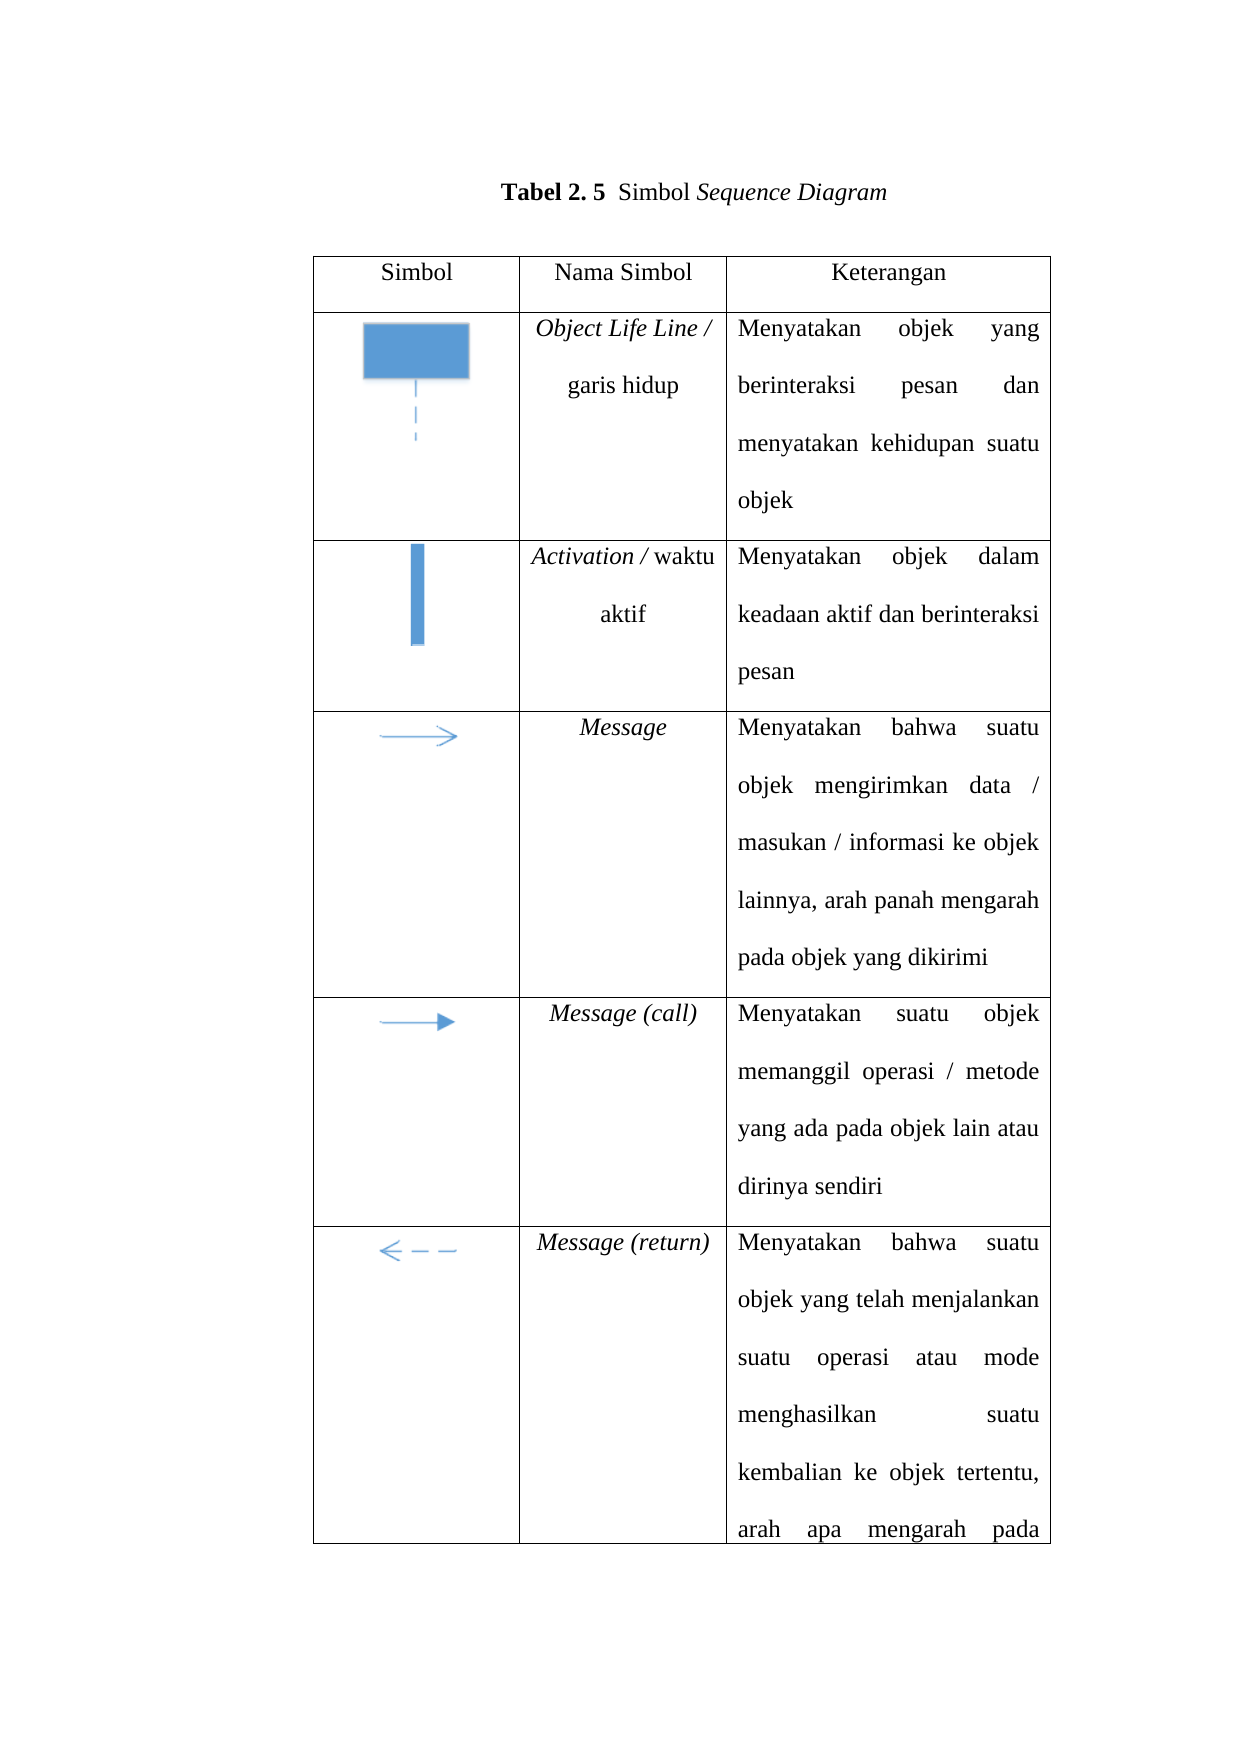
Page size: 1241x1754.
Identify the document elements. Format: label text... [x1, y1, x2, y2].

table_cell Message (return) [520, 1227, 726, 1543]
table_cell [727, 1227, 1050, 1543]
table_cell Object Life Line / garis hidup [520, 313, 726, 540]
table_header Nama Simbol [520, 257, 726, 312]
table_header Simbol [314, 257, 519, 312]
table_cell Message [520, 712, 726, 997]
table_cell [314, 998, 519, 1226]
table_cell [314, 541, 519, 711]
table_cell [314, 1227, 519, 1543]
table_cell [314, 712, 519, 997]
table_cell Menyatakan bahwa suatu objek mengirimkan data / masukan / informasi ke objek lainnya, arah panah mengarah pada objek yang dikirimi [727, 712, 1050, 997]
table_cell Menyatakan objek dalam keadaan aktif dan berinteraksi pesan [727, 541, 1050, 711]
table_header Keterangan [727, 257, 1050, 312]
table_cell [314, 313, 519, 540]
table_cell Message (call) [520, 998, 726, 1226]
table_cell Menyatakan objek yang berinteraksi pesan dan menyatakan kehidupan suatu objek [727, 313, 1050, 540]
table_cell Menyatakan suatu objek memanggil operasi / metode yang ada pada objek lain atau dirinya sendiri [727, 998, 1050, 1226]
table_cell Activation / waktu aktif [520, 541, 726, 711]
